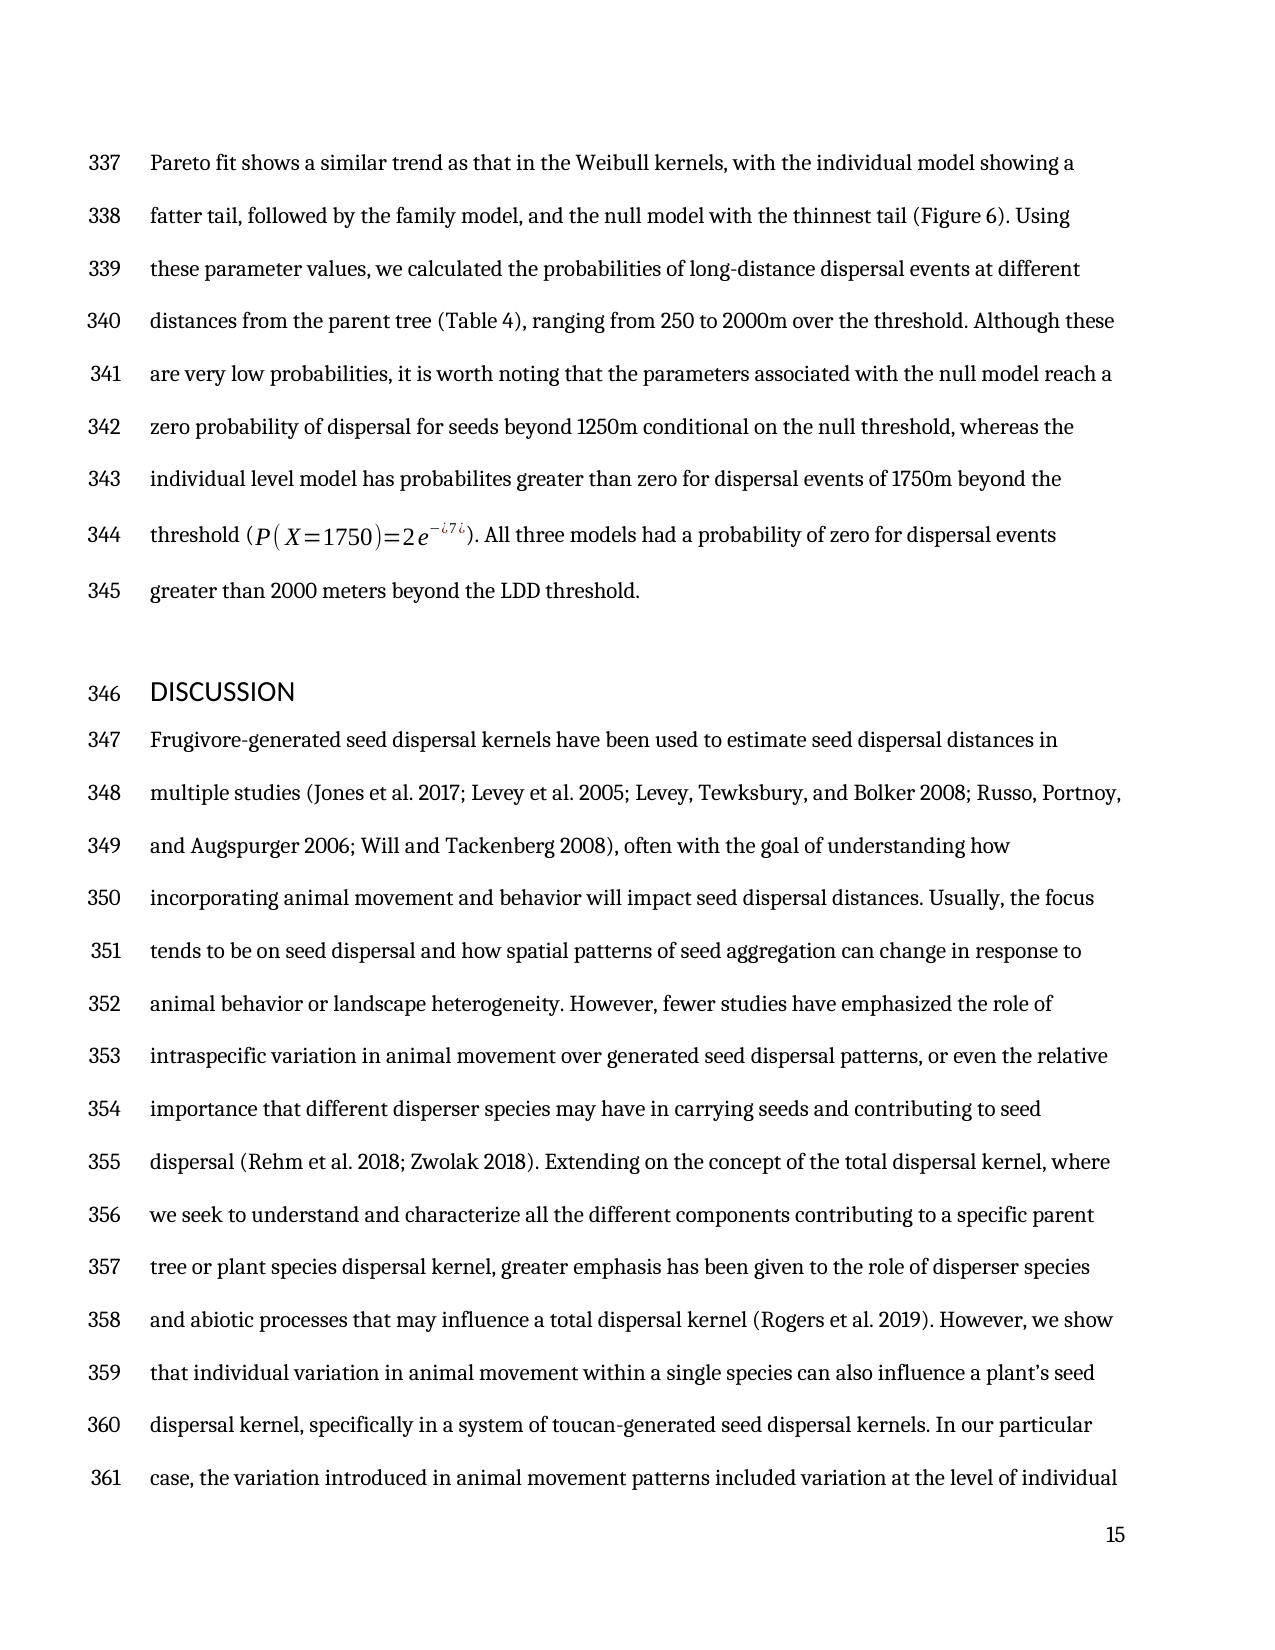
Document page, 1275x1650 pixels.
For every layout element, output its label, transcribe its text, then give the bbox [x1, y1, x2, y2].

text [150, 727, 1125, 1491]
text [150, 150, 1125, 604]
subtitle Discussion [150, 673, 1125, 708]
